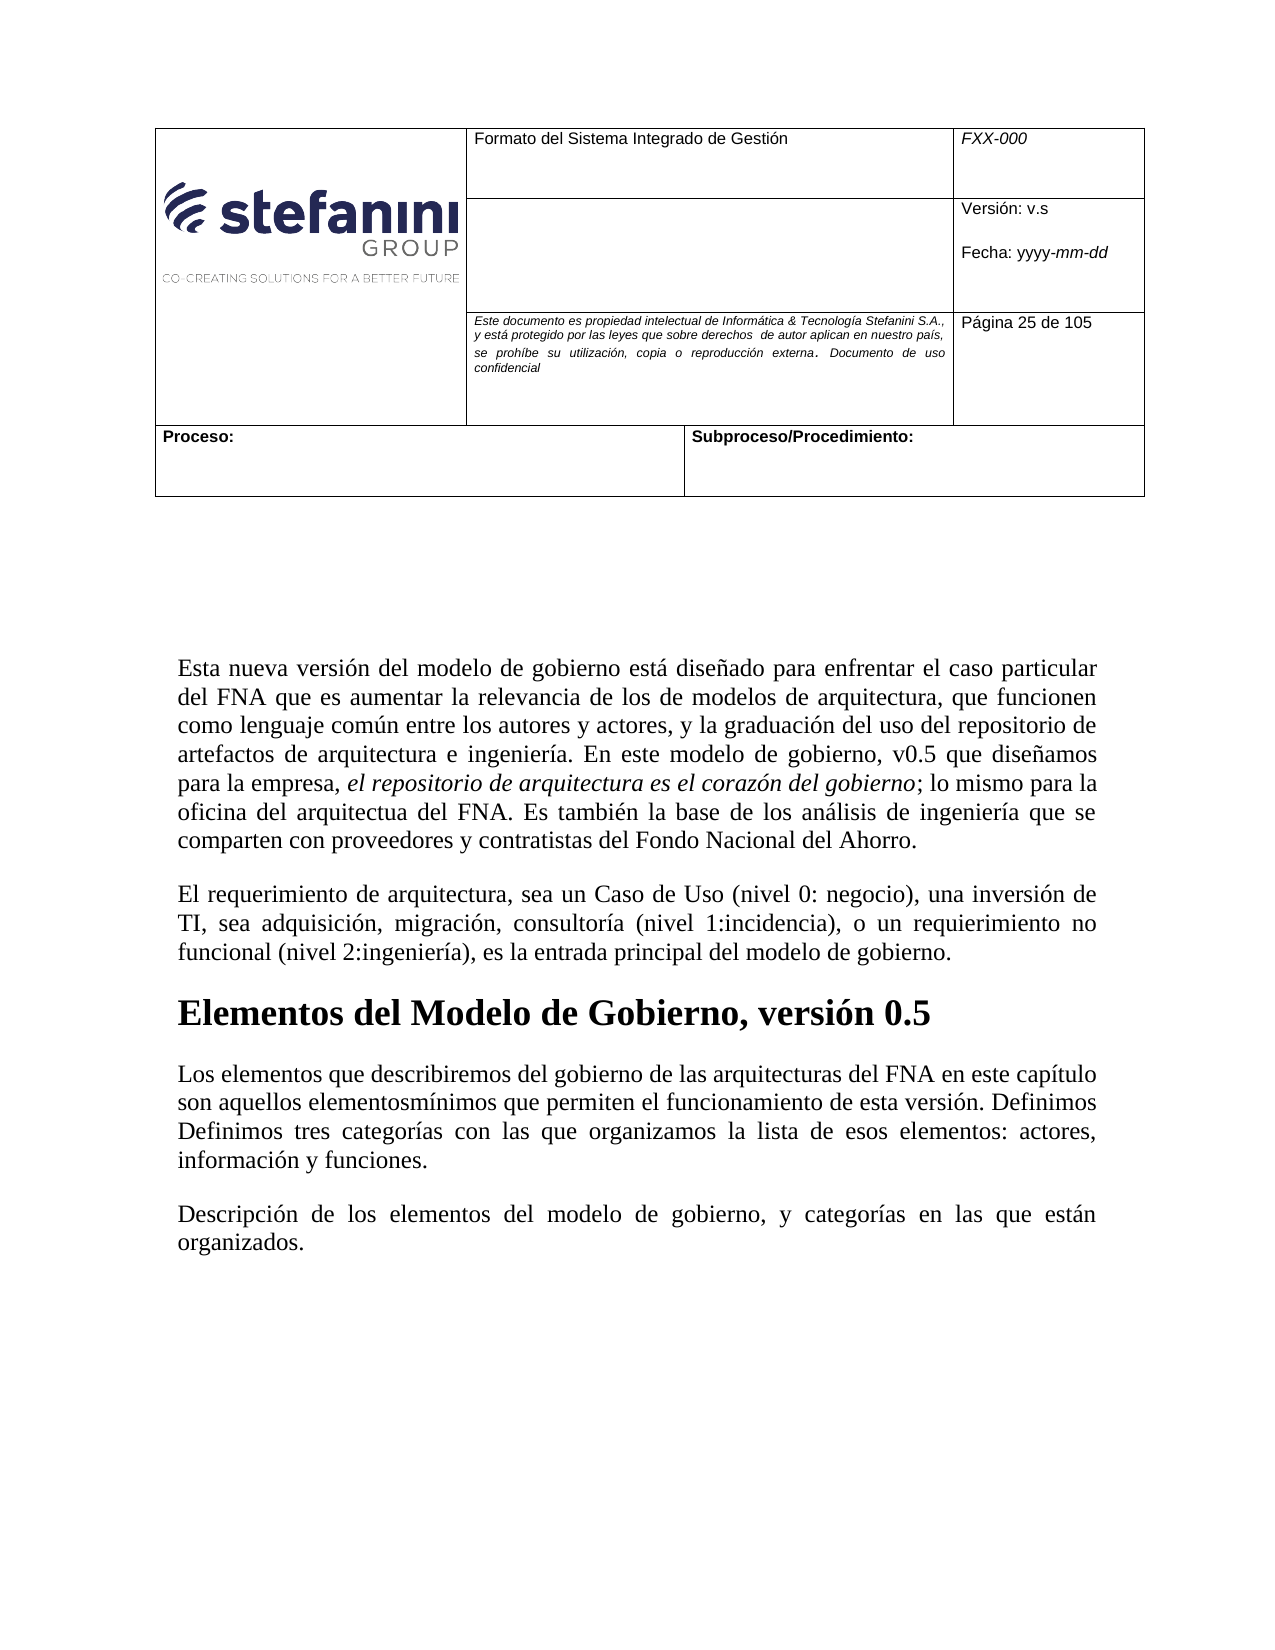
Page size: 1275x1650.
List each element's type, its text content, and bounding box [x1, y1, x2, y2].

text Esta nueva versión del modelo de gobierno está diseñado para enfrentar el caso particular del FNA que es aumentar la relevancia de los de modelos de arquitectura, que funcionen como lenguaje común entre los autores y actores, y la graduación del uso del repositorio de artefactos de arquitectura e ingeniería. En este modelo de gobierno, v0.5 que diseñamos para la empresa, el repositorio de arquitectura es el corazón del gobierno; lo mismo para la oficina del arquitectua del FNA. Es también la base de los análisis de ingeniería que se comparten con proveedores y contratistas del Fondo Nacional del Ahorro. [177, 653, 1098, 854]
picture [162, 182, 460, 286]
subtitle Elementos del Modelo de Gobierno, versión 0.5 [177, 991, 1098, 1034]
text El requerimiento de arquitectura, sea un Caso de Uso (nivel 0: negocio), una inversión de TI, sea adquisición, migración, consultoría (nivel 1:incidencia), o un requierimiento no funcional (nivel 2:ingeniería), es la entrada principal del modelo de gobierno. [177, 879, 1098, 966]
text Los elementos que describiremos del gobierno de las arquitecturas del FNA en este capítulo son aquellos elementosmínimos que permiten el funcionamiento de esta versión. Definimos Definimos tres categorías con las que organizamos la lista de esos elementos: actores, información y funciones. [177, 1059, 1098, 1174]
text Descripción de los elementos del modelo de gobierno, y categorías en las que están organizados. [177, 1199, 1098, 1256]
